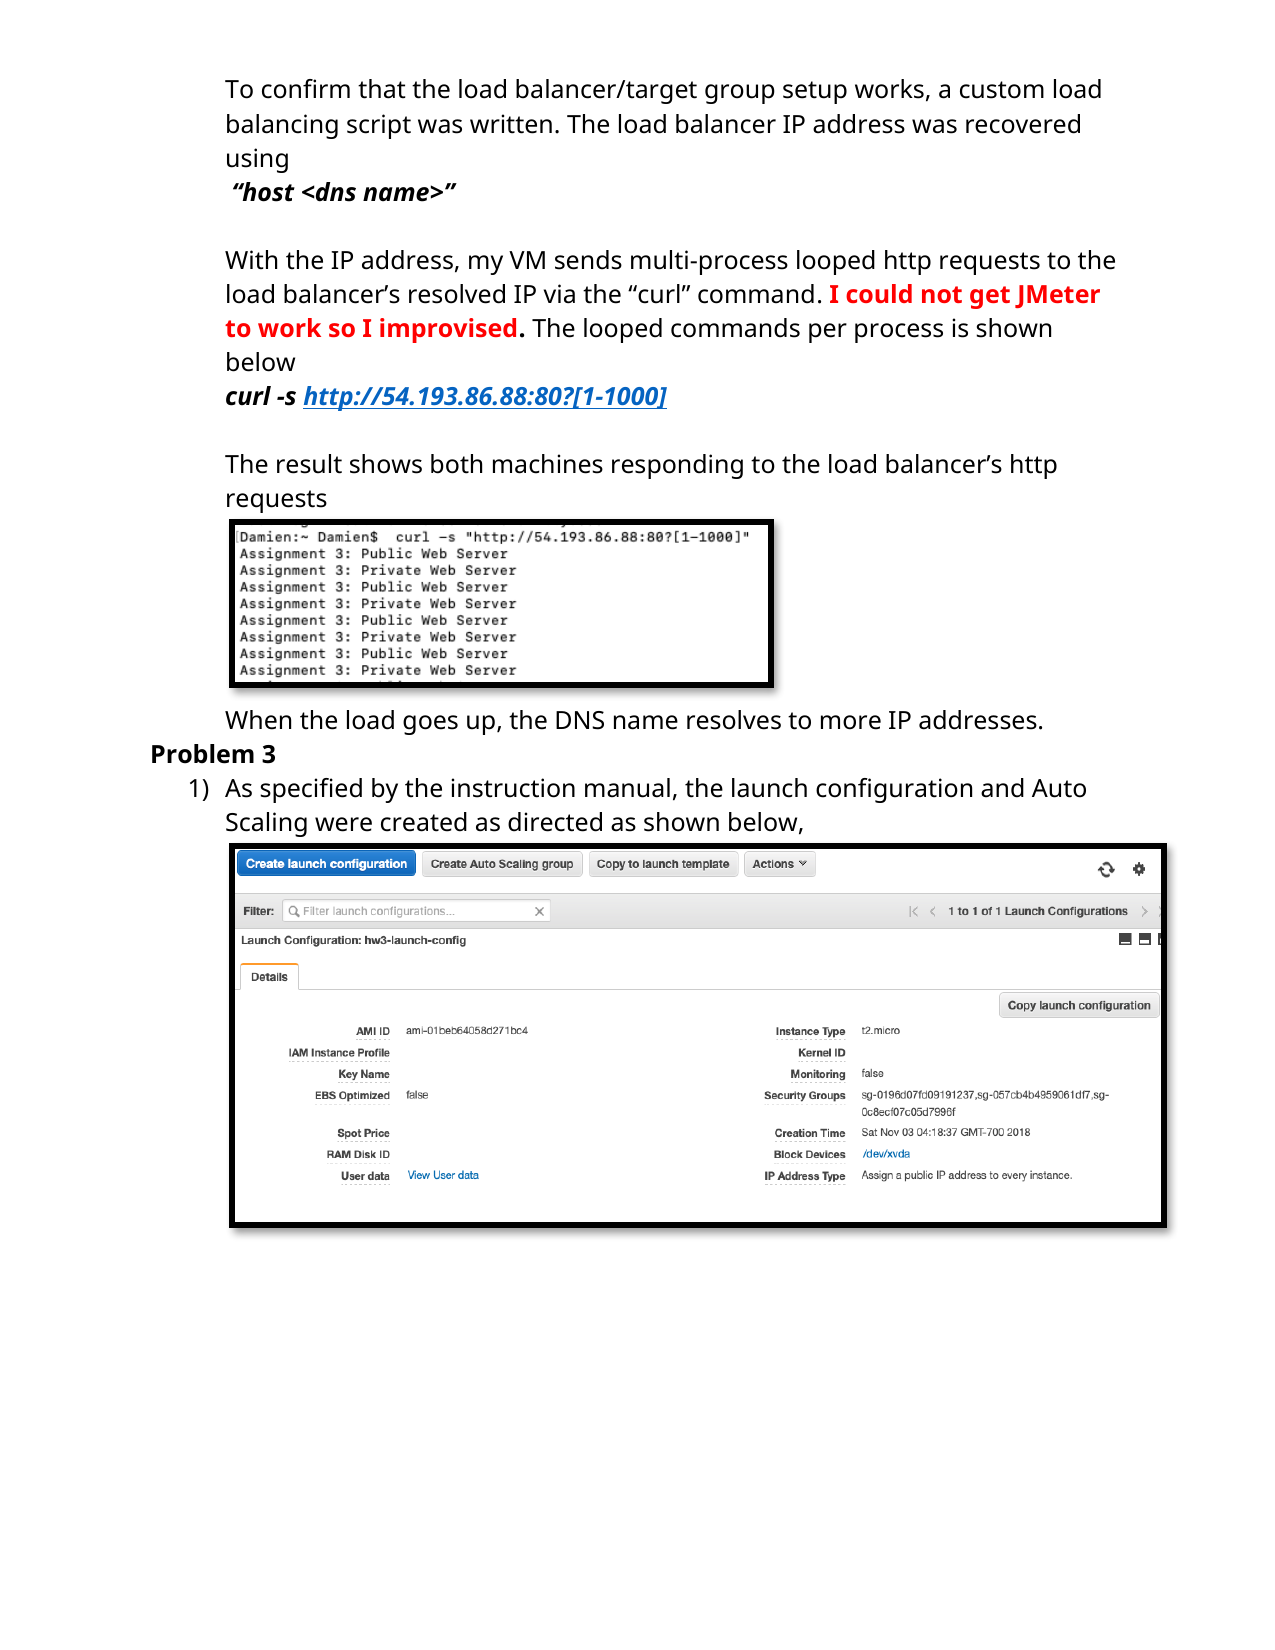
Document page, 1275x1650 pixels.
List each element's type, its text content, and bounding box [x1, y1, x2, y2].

text When the load goes up, the DNS name resolves to more IP addresses. [225, 703, 1125, 737]
picture [235, 849, 1161, 1222]
text With the IP address, my VM sends multi-process looped http requests to the load balancer’s resolved IP via the “curl” command. I could not get JMeter to work so I improvised. The looped commands per process is shown below [225, 242, 1125, 379]
picture [235, 525, 768, 682]
list As specified by the instruction manual, the launch configuration and Auto Scaling were created as directed as shown below, [187, 771, 1125, 839]
text “host <dns name>” [225, 174, 1125, 208]
text curl -s http://54.193.86.88:80?[1-1000] [225, 379, 1125, 413]
text To confirm that the load balancer/target group setup works, a custom load balancing script was written. The load balancer IP address was recovered using [225, 72, 1125, 174]
text Problem 3 [150, 737, 1125, 771]
text The result shows both machines responding to the load balancer’s http requests [225, 447, 1125, 515]
